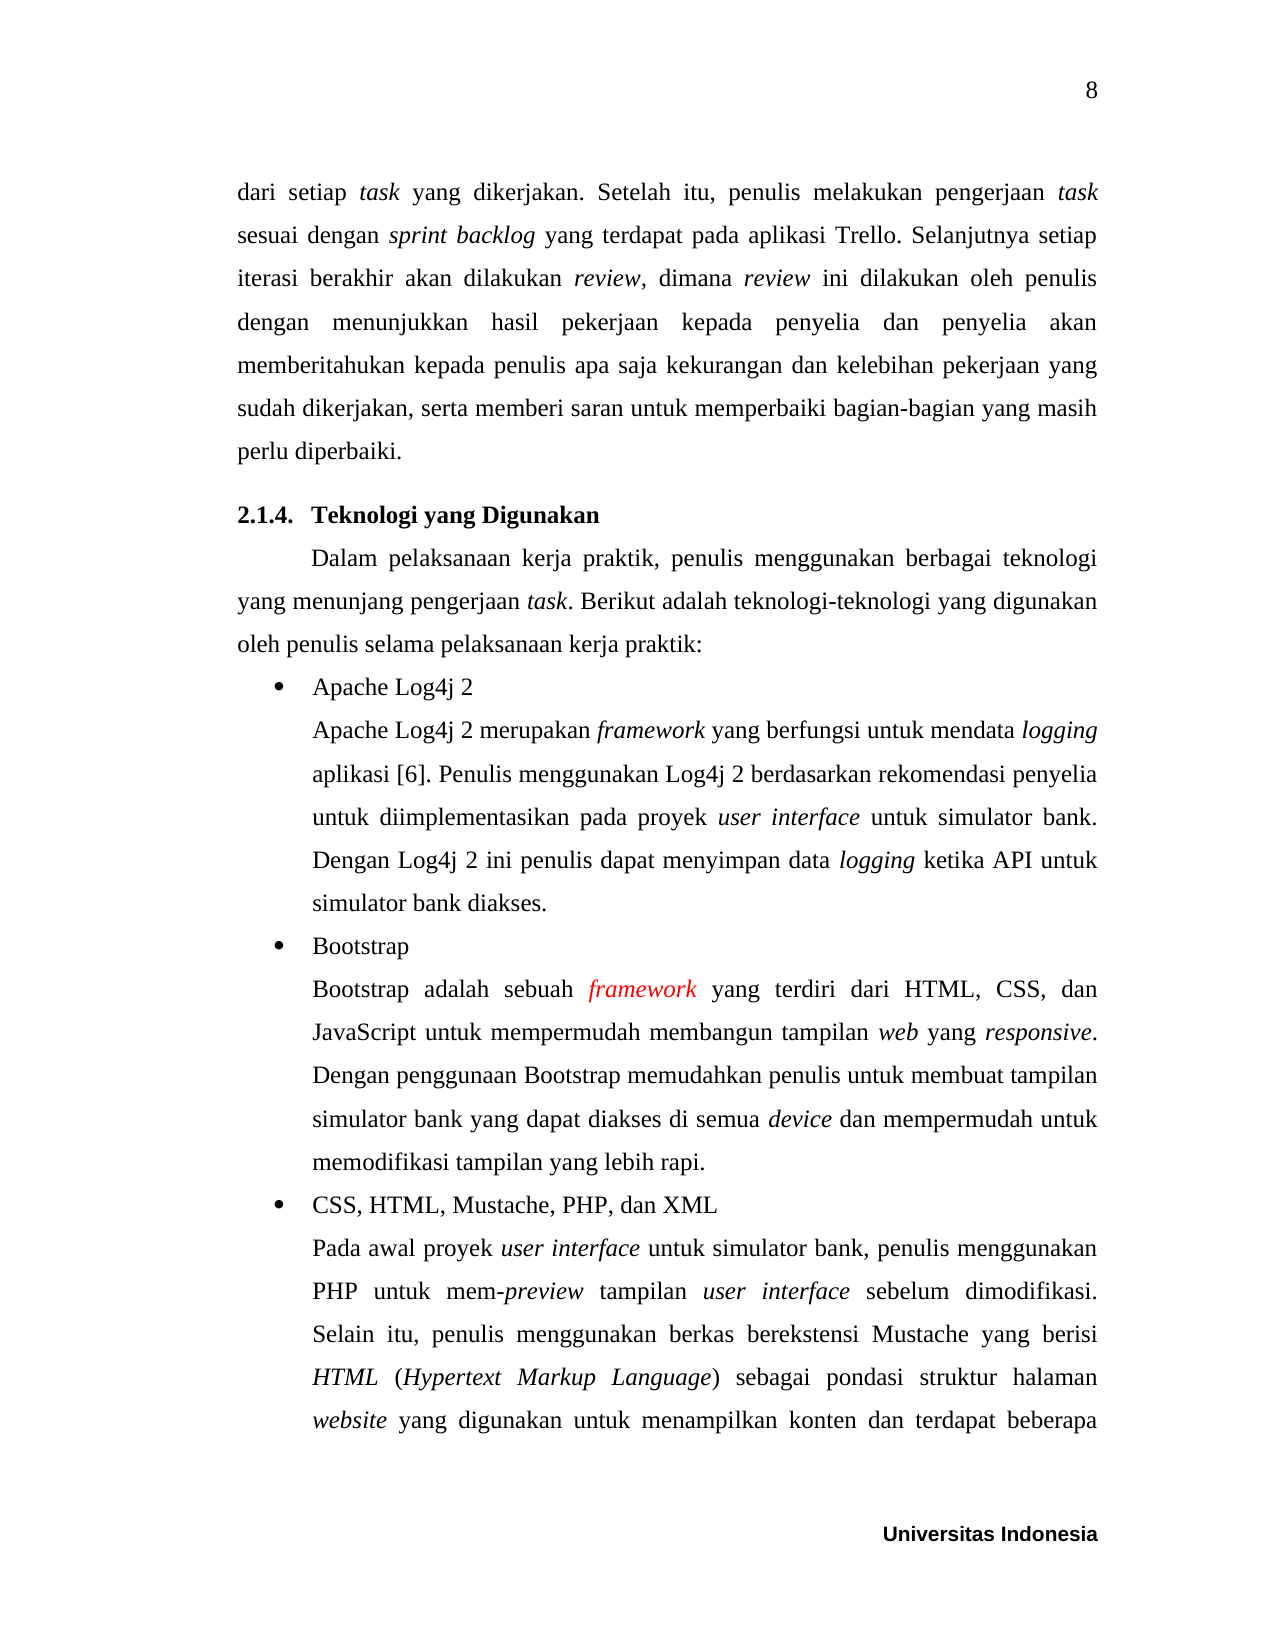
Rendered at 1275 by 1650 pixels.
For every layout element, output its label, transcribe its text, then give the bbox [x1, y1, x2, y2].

subtitle Teknologi yang Digunakan [237, 500, 1098, 529]
list Apache Log4j 2 [274, 672, 1098, 701]
list Bootstrap [274, 931, 1098, 960]
text Dalam pelaksanaan kerja praktik, penulis menggunakan berbagai teknologi yang menunjang pengerjaan task. Berikut adalah teknologi-teknologi yang digunakan oleh penulis selama pelaksanaan kerja praktik: [237, 543, 1098, 658]
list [312, 1233, 1098, 1434]
list Bootstrap adalah sebuah framework yang terdiri dari HTML, CSS, dan JavaScript untuk mempermudah membangun tampilan web yang responsive. Dengan penggunaan Bootstrap memudahkan penulis untuk membuat tampilan simulator bank yang dapat diakses di semua device dan mempermudah untuk memodifikasi tampilan yang lebih rapi. [312, 974, 1098, 1176]
list Apache Log4j 2 merupakan framework yang berfungsi untuk mendata logging aplikasi [6]. Penulis menggunakan Log4j 2 berdasarkan rekomendasi penyelia untuk diimplementasikan pada proyek user interface untuk simulator bank. Dengan Log4j 2 ini penulis dapat menyimpan data logging ketika API untuk simulator bank diakses. [312, 716, 1098, 917]
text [237, 177, 1098, 465]
list CSS, HTML, Mustache, PHP, dan XML [274, 1190, 1098, 1219]
